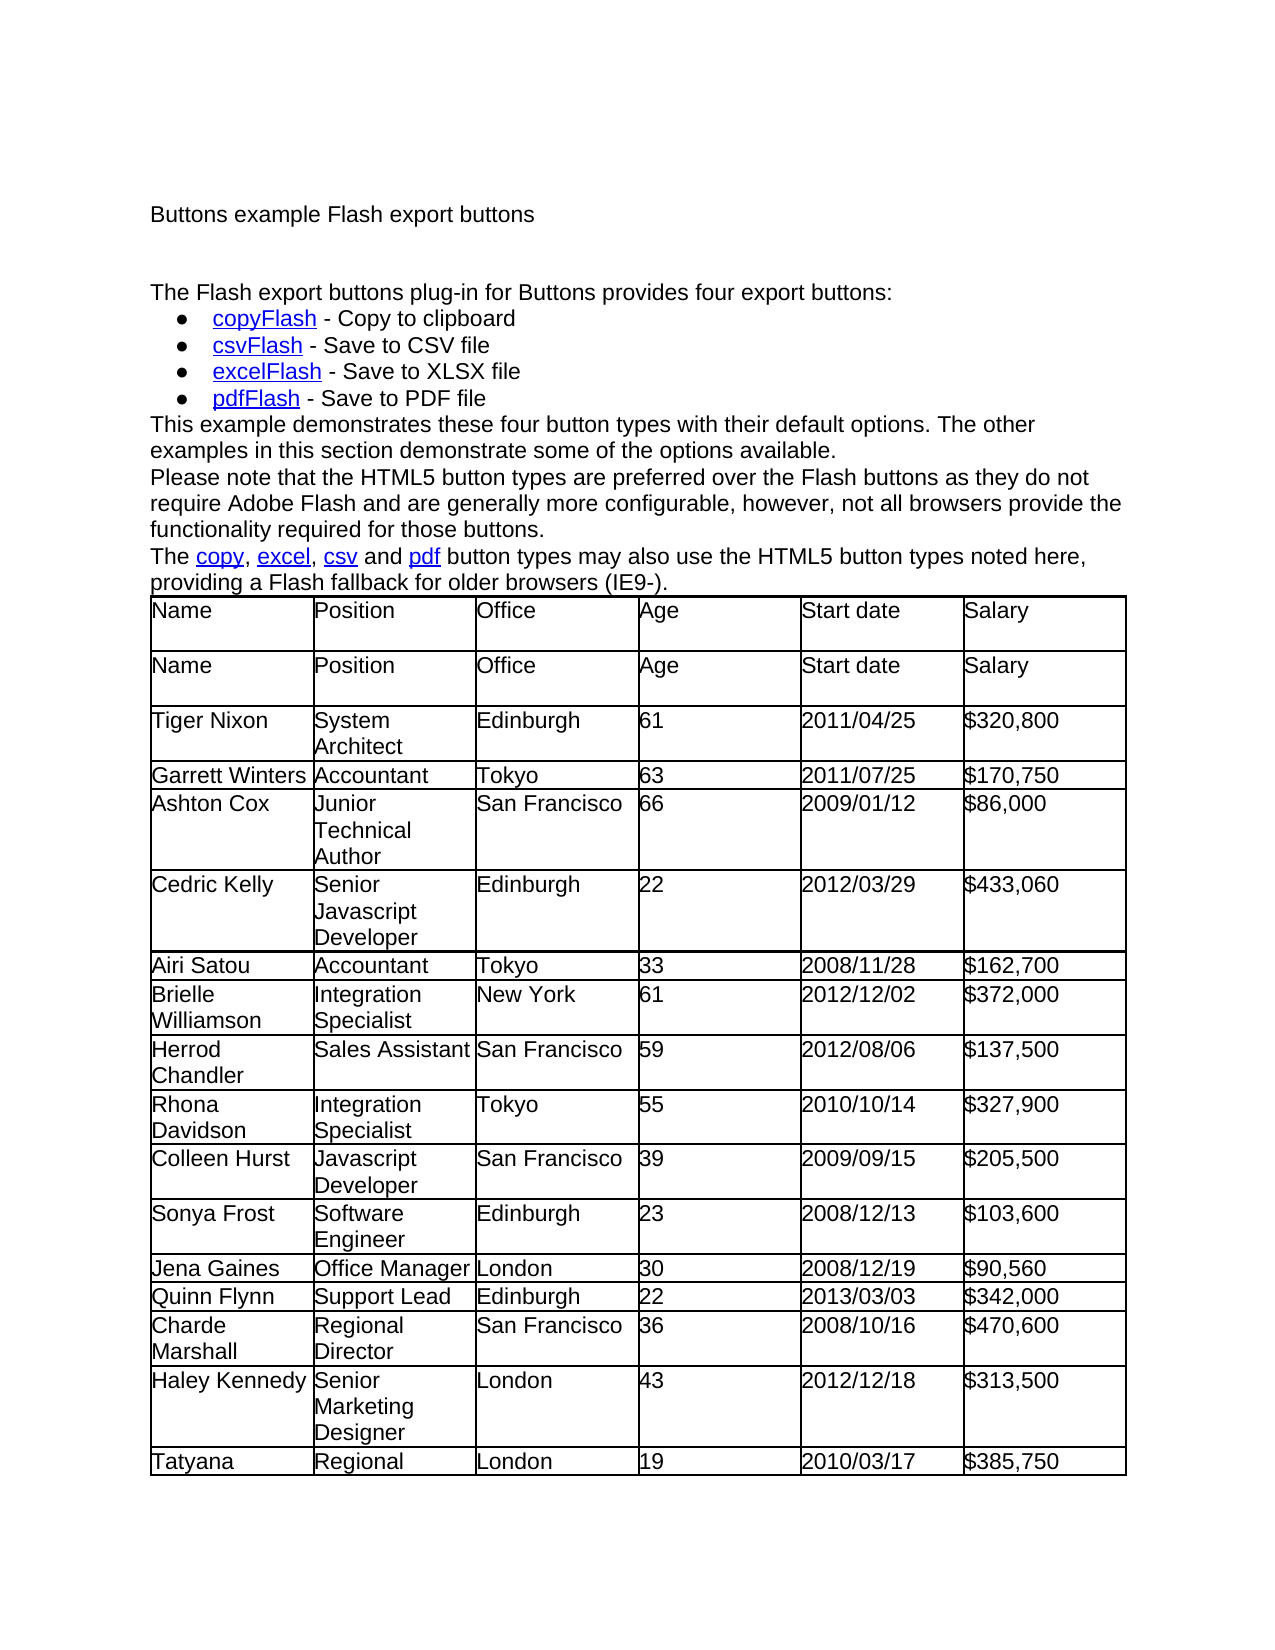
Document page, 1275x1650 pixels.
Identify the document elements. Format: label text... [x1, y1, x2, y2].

table_cell 39 [640, 1145, 800, 1198]
table_cell Salary [965, 652, 1125, 705]
table_cell 2012/08/06 [802, 1036, 963, 1088]
table_header Start date [802, 598, 963, 650]
table_cell Haley Kennedy [152, 1367, 313, 1446]
table_cell 2010/10/14 [802, 1091, 963, 1143]
table_cell New York [477, 981, 638, 1034]
table_header Age [640, 598, 800, 650]
table_cell Airi Satou [152, 953, 313, 979]
table_cell $90,560 [965, 1255, 1125, 1281]
table_cell Accountant [315, 762, 475, 788]
table_cell Edinburgh [477, 1200, 638, 1253]
text This example demonstrates these four button types with their default options. The other examples in this section demonstrate some of the options available. [150, 411, 1125, 463]
table_cell Brielle Williamson [152, 981, 313, 1034]
table_cell San Francisco [477, 1036, 638, 1088]
text The Flash export buttons plug-in for Buttons provides four export buttons: [150, 279, 1125, 305]
table_cell Edinburgh [477, 707, 638, 760]
table_cell 59 [640, 1036, 800, 1088]
table_cell 61 [640, 707, 800, 760]
table_cell 63 [640, 762, 800, 788]
table_cell Regional Director [315, 1448, 475, 1474]
table_cell Cedric Kelly [152, 871, 313, 950]
table_cell Sonya Frost [152, 1200, 313, 1253]
table_cell Age [640, 652, 800, 705]
table_cell $205,500 [965, 1145, 1125, 1198]
table_cell London [477, 1448, 638, 1474]
table_cell Regional Director [315, 1312, 475, 1364]
table_cell 33 [640, 953, 800, 979]
table_cell 22 [640, 871, 800, 950]
table_cell Senior Marketing Designer [315, 1367, 475, 1446]
table_cell Sales Assistant [315, 1036, 475, 1088]
table_cell Start date [802, 652, 963, 705]
table_cell $86,000 [965, 790, 1125, 869]
table_cell 66 [640, 790, 800, 869]
table_cell 2012/12/02 [802, 981, 963, 1034]
table_cell 43 [640, 1367, 800, 1446]
table_cell 19 [640, 1448, 800, 1474]
table_cell London [477, 1255, 638, 1281]
table_cell Tiger Nixon [152, 707, 313, 760]
table_cell Support Lead [315, 1283, 475, 1310]
table_cell 2013/03/03 [802, 1283, 963, 1310]
table_cell 55 [640, 1091, 800, 1143]
table_cell Software Engineer [315, 1200, 475, 1253]
table_cell Quinn Flynn [152, 1283, 313, 1310]
table_cell Accountant [315, 953, 475, 979]
table_cell $342,000 [965, 1283, 1125, 1310]
table_cell 2008/12/19 [802, 1255, 963, 1281]
table_cell $327,900 [965, 1091, 1125, 1143]
table_cell 22 [640, 1283, 800, 1310]
table_cell Rhona Davidson [152, 1091, 313, 1143]
table_cell Position [315, 652, 475, 705]
text The copy, excel, csv and pdf button types may also use the HTML5 button types noted here, providing a Flash fallback for older browsers (IE9-). [150, 543, 1125, 595]
table_cell $313,500 [965, 1367, 1125, 1446]
table_cell Integration Specialist [315, 981, 475, 1034]
list csvFlash - Save to CSV file [175, 332, 1125, 358]
table_cell 36 [640, 1312, 800, 1364]
table_cell $470,600 [965, 1312, 1125, 1364]
table_cell Edinburgh [477, 871, 638, 950]
table_cell Name [152, 652, 313, 705]
table_cell San Francisco [477, 1145, 638, 1198]
table_cell 2008/12/13 [802, 1200, 963, 1253]
table_cell 2008/10/16 [802, 1312, 963, 1364]
table_cell Senior Javascript Developer [315, 871, 475, 950]
table_header Name [152, 598, 313, 650]
table_cell San Francisco [477, 1312, 638, 1364]
table_cell 2009/01/12 [802, 790, 963, 869]
text Please note that the HTML5 button types are preferred over the Flash buttons as they do not require Adobe Flash and are generally more configurable, however, not all browsers provide the functionality required for those buttons. [150, 463, 1125, 543]
table_cell $320,800 [965, 707, 1125, 760]
table_cell 2009/09/15 [802, 1145, 963, 1198]
table_cell 2012/12/18 [802, 1367, 963, 1446]
table_cell $372,000 [965, 981, 1125, 1034]
table_cell Javascript Developer [315, 1145, 475, 1198]
table_cell System Architect [315, 707, 475, 760]
table_cell 2008/11/28 [802, 953, 963, 979]
table_cell 2011/07/25 [802, 762, 963, 788]
table_cell Tokyo [477, 762, 638, 788]
table_cell $433,060 [965, 871, 1125, 950]
table_cell Ashton Cox [152, 790, 313, 869]
table_cell Tokyo [477, 1091, 638, 1143]
table_cell Junior Technical Author [315, 790, 475, 869]
table_cell Integration Specialist [315, 1091, 475, 1143]
table_cell London [477, 1367, 638, 1446]
table_cell Colleen Hurst [152, 1145, 313, 1198]
table_header Office [477, 598, 638, 650]
table_cell $103,600 [965, 1200, 1125, 1253]
table_cell $170,750 [965, 762, 1125, 788]
table_cell 61 [640, 981, 800, 1034]
table_cell $162,700 [965, 953, 1125, 979]
table_cell San Francisco [477, 790, 638, 869]
table_header Salary [965, 598, 1125, 650]
list excelFlash - Save to XLSX file [175, 358, 1125, 384]
table_cell 23 [640, 1200, 800, 1253]
table_cell Office Manager [315, 1255, 475, 1281]
table_header Position [315, 598, 475, 650]
table_cell 2010/03/17 [802, 1448, 963, 1474]
table_cell Herrod Chandler [152, 1036, 313, 1088]
table_cell Tatyana Fitzpatrick [152, 1448, 313, 1474]
list pdfFlash - Save to PDF file [175, 384, 1125, 411]
table_cell Charde Marshall [152, 1312, 313, 1364]
table_cell Tokyo [477, 953, 638, 979]
table_cell 2011/04/25 [802, 707, 963, 760]
table_cell Edinburgh [477, 1283, 638, 1310]
list copyFlash - Copy to clipboard [175, 305, 1125, 332]
table_cell $137,500 [965, 1036, 1125, 1088]
text Buttons example Flash export buttons [150, 201, 1125, 228]
table_cell $385,750 [965, 1448, 1125, 1474]
table_cell 30 [640, 1255, 800, 1281]
table_cell Garrett Winters [152, 762, 313, 788]
table_cell Office [477, 652, 638, 705]
table_cell 2012/03/29 [802, 871, 963, 950]
table_cell Jena Gaines [152, 1255, 313, 1281]
